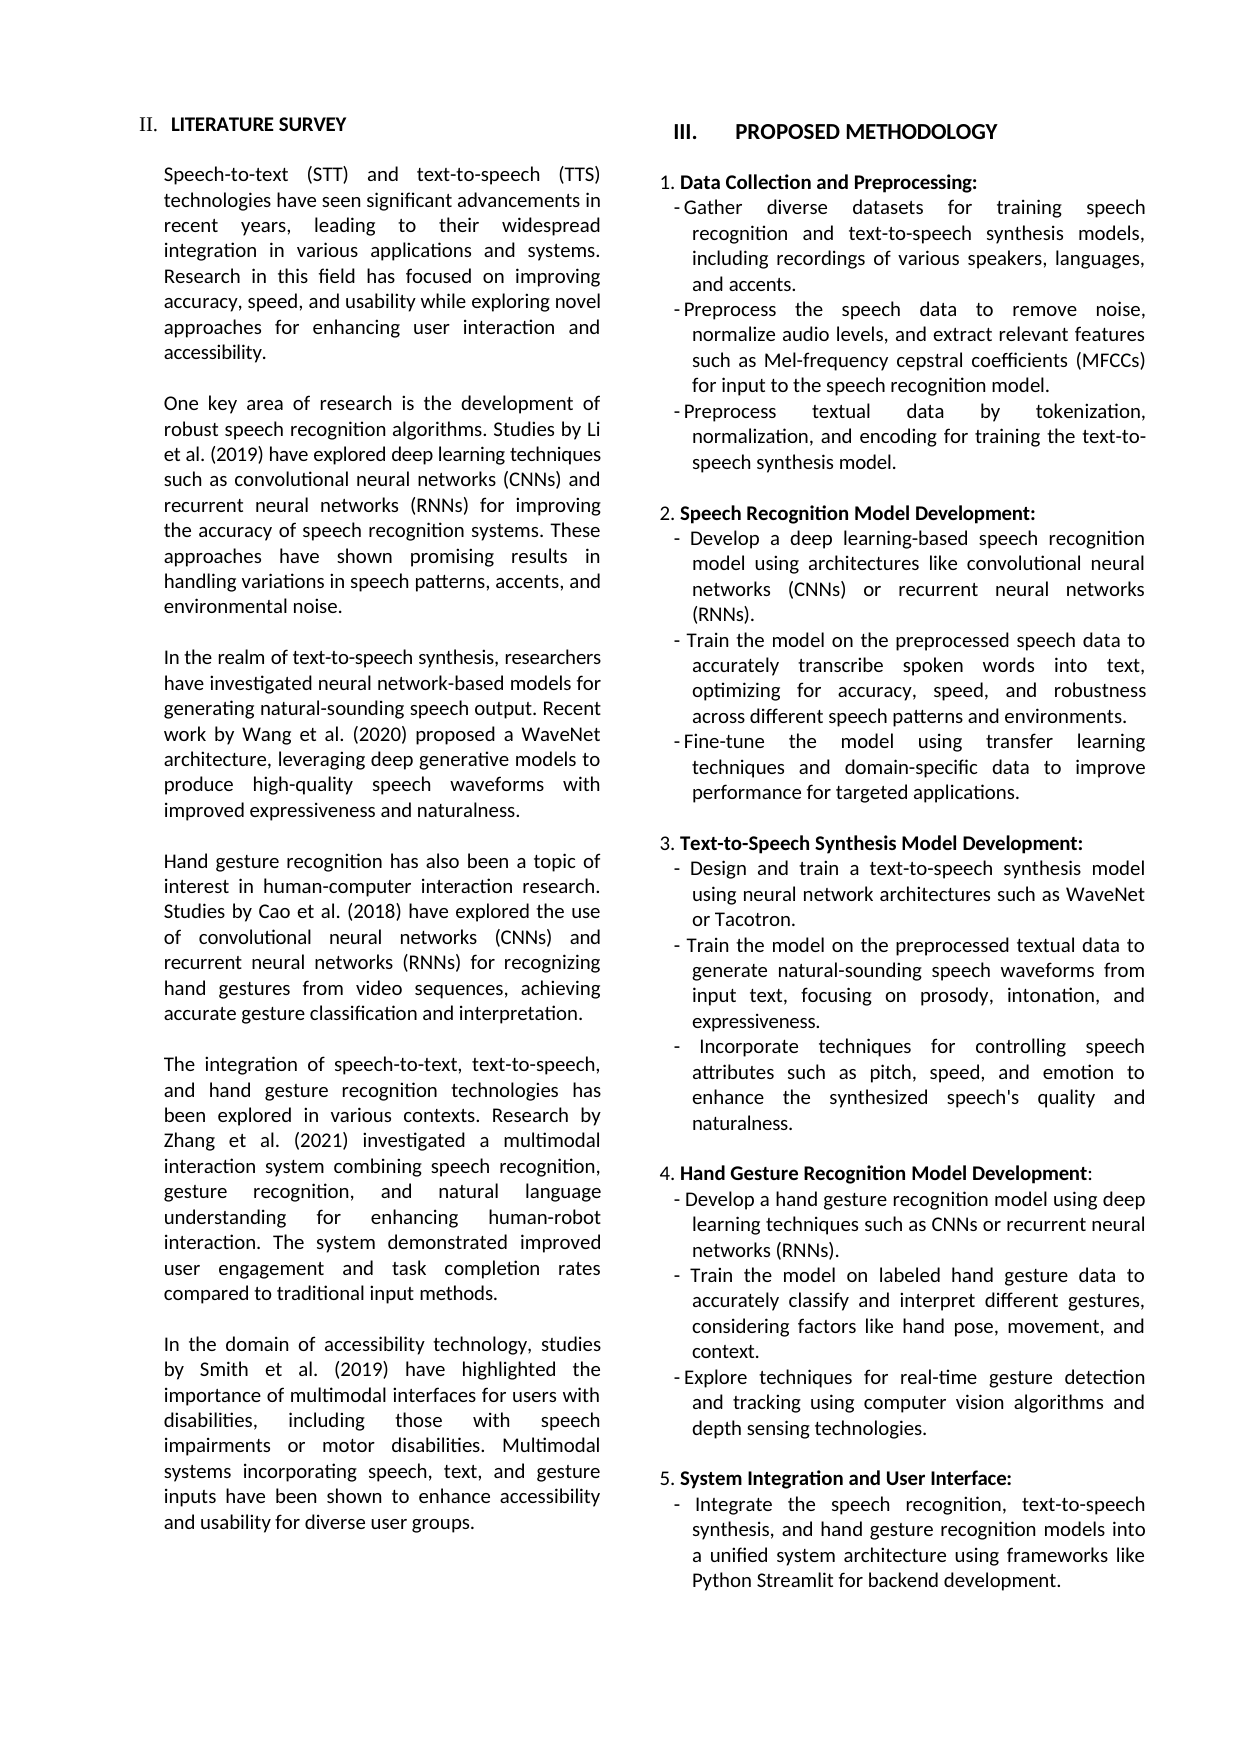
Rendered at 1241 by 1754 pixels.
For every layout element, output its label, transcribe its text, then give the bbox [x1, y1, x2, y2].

list Explore techniques for real-time gesture detection and tracking using computer vision algorithms and depth sensing technologies. [673, 1364, 1146, 1440]
subtitle Speech Recognition Model Development: [659, 500, 1213, 525]
list Develop a deep learning-based speech recognition model using architectures like convolutional neural networks (CNNs) or recurrent neural networks (RNNs). [673, 525, 1146, 627]
subtitle Hand Gesture Recognition Model Development: [659, 1161, 1213, 1186]
subtitle System Integration and User Interface: [659, 1466, 1213, 1491]
list Preprocess textual data by tokenization, normalization, and encoding for training the text-to-speech synthesis model. [673, 398, 1146, 474]
text The integration of speech-to-text, text-to-speech, and hand gesture recognition technologies has been explored in various contexts. Research by Zhang et al. (2021) investigated a multimodal interaction system combining speech recognition, gesture recognition, and natural language understanding for enhancing human-robot interaction. The system demonstrated improved user engagement and task completion rates compared to traditional input methods. [163, 1051, 601, 1306]
list Gather diverse datasets for training speech recognition and text-to-speech synthesis models, including recordings of various speakers, languages, and accents. [673, 194, 1146, 296]
list Fine-tune the model using transfer learning techniques and domain-specific data to improve performance for targeted applications. [673, 728, 1146, 805]
list Develop a hand gesture recognition model using deep learning techniques such as CNNs or recurrent neural networks (RNNs). [673, 1186, 1146, 1262]
list Incorporate techniques for controlling speech attributes such as pitch, speed, and emotion to enhance the synthesized speech's quality and naturalness. [673, 1033, 1146, 1135]
list Integrate the speech recognition, text-to-speech synthesis, and hand gesture recognition models into a unified system architecture using frameworks like Python Streamlit for backend development. [673, 1491, 1146, 1593]
text In the domain of accessibility technology, studies by Smith et al. (2019) have highlighted the importance of multimodal interfaces for users with disabilities, including those with speech impairments or motor disabilities. Multimodal systems incorporating speech, text, and gesture inputs have been shown to enhance accessibility and usability for diverse user groups. [163, 1331, 601, 1534]
list Train the model on the preprocessed textual data to generate natural-sounding speech waveforms from input text, focusing on prosody, intonation, and expressiveness. [673, 932, 1146, 1033]
subtitle Data Collection and Preprocessing: [659, 169, 1213, 194]
text In the realm of text-to-speech synthesis, researchers have investigated neural network-based models for generating natural-sounding speech output. Recent work by Wang et al. (2020) proposed a WaveNet architecture, leveraging deep generative models to produce high-quality speech waveforms with improved expressiveness and naturalness. [163, 644, 601, 822]
text Speech-to-text (STT) and text-to-speech (TTS) technologies have seen significant advancements in recent years, leading to their widespread integration in various applications and systems. Research in this field has focused on improving accuracy, speed, and usability while exploring novel approaches for enhancing user interaction and accessibility. [163, 161, 601, 365]
list Preprocess the speech data to remove noise, normalize audio levels, and extract relevant features such as Mel-frequency cepstral coefficients (MFCCs) for input to the speech recognition model. [673, 296, 1146, 398]
text Hand gesture recognition has also been a topic of interest in human-computer interaction research. Studies by Cao et al. (2018) have explored the use of convolutional neural networks (CNNs) and recurrent neural networks (RNNs) for recognizing hand gestures from video sequences, achieving accurate gesture classification and interpretation. [163, 848, 601, 1026]
subtitle Text-to-Speech Synthesis Model Development: [659, 830, 1213, 856]
list Design and train a text-to-speech synthesis model using neural network architectures such as WaveNet or Tacotron. [673, 856, 1146, 932]
text One key area of research is the development of robust speech recognition algorithms. Studies by Li et al. (2019) have explored deep learning techniques such as convolutional neural networks (CNNs) and recurrent neural networks (RNNs) for improving the accuracy of speech recognition systems. These approaches have shown promising results in handling variations in speech patterns, accents, and environmental noise. [163, 390, 601, 619]
list Train the model on the preprocessed speech data to accurately transcribe spoken words into text, optimizing for accuracy, speed, and robustness across different speech patterns and environments. [673, 627, 1146, 728]
list Train the model on labeled hand gesture data to accurately classify and interpret different gestures, considering factors like hand pose, movement, and context. [673, 1262, 1146, 1364]
subtitle PROPOSED METHODOLOGY [673, 117, 1213, 145]
subtitle LITERATURE SURVEY [139, 111, 601, 136]
